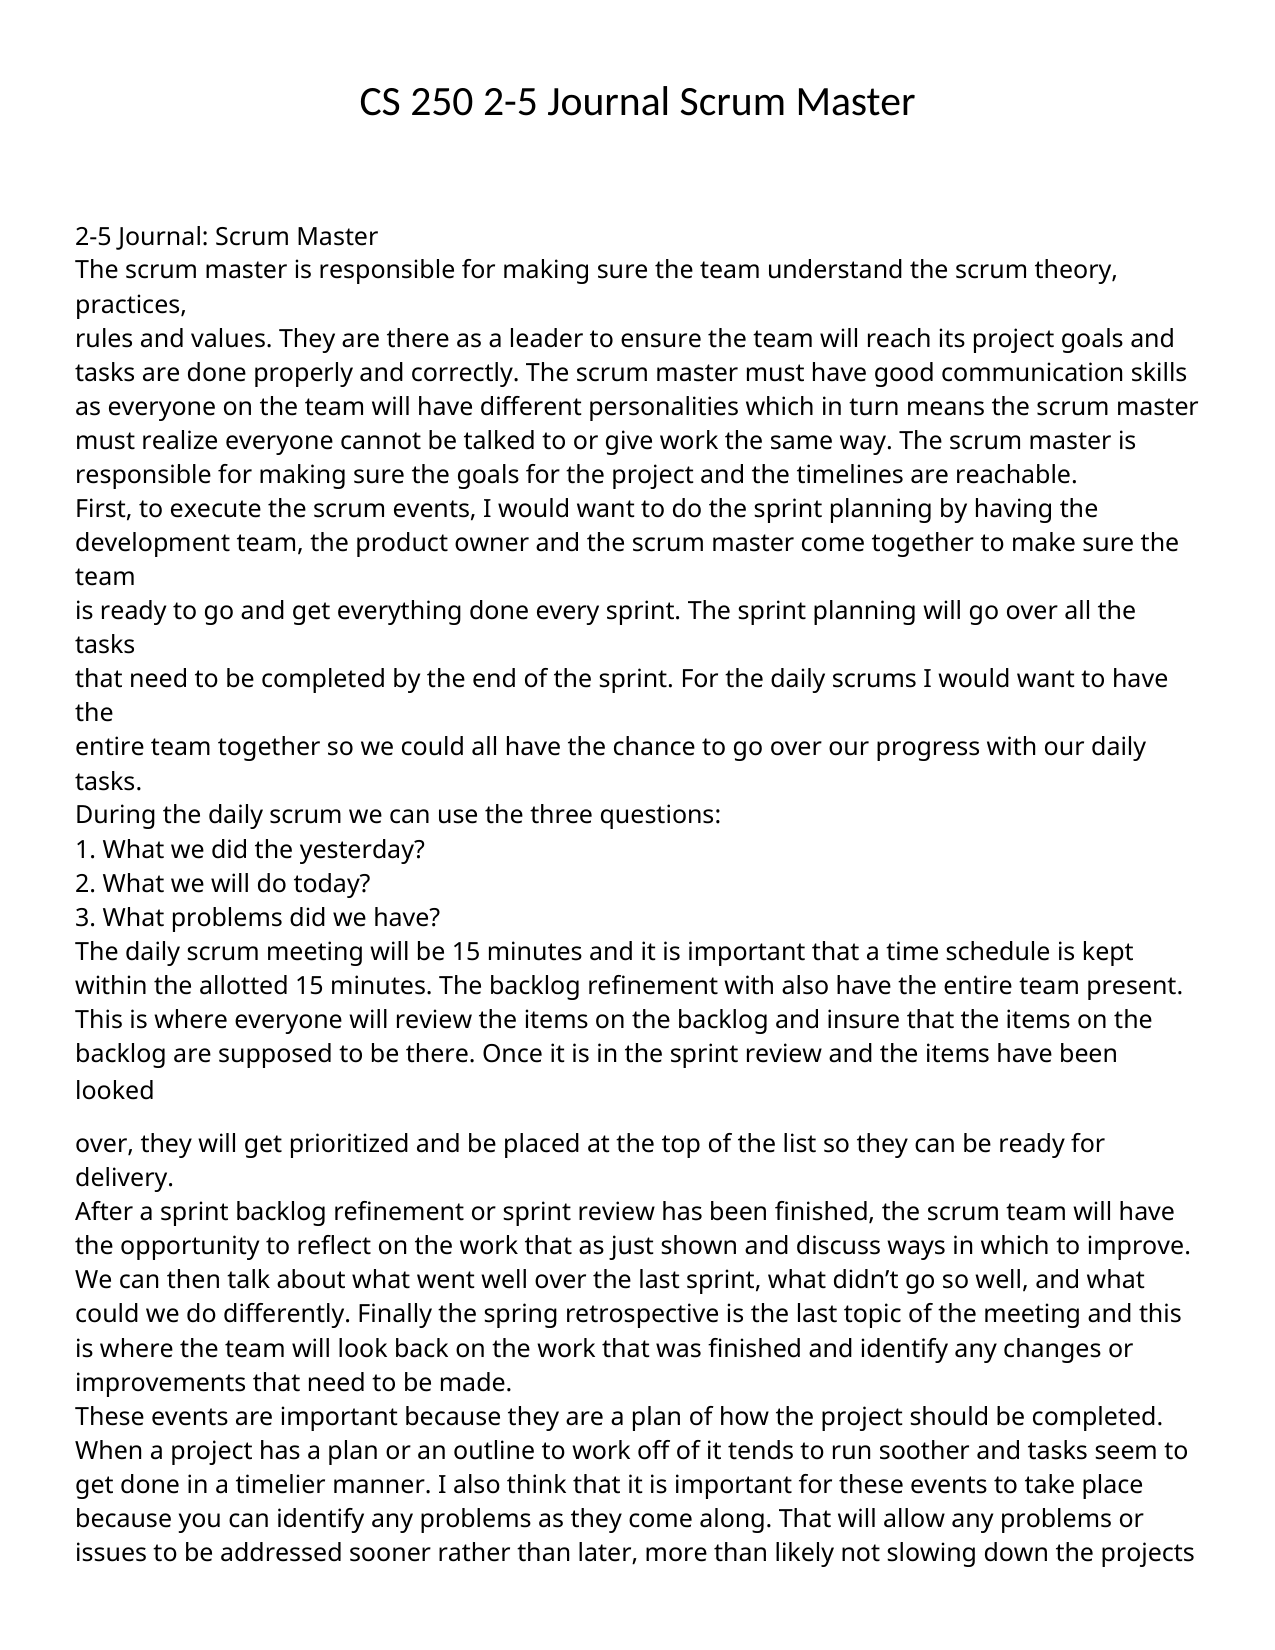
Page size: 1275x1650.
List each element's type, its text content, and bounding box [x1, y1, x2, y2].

text improvements that need to be made. [75, 1364, 1200, 1398]
text This is where everyone will review the items on the backlog and insure that the items on the [75, 1002, 1200, 1036]
text the opportunity to reflect on the work that as just shown and discuss ways in which to improve. [75, 1228, 1200, 1262]
text rules and values. They are there as a leader to ensure the team will reach its project goals and [75, 320, 1200, 354]
text CS 250 2-5 Journal Scrum Master [75, 75, 1200, 126]
text get done in a timelier manner. I also think that it is important for these events to take place [75, 1466, 1200, 1501]
text within the allotted 15 minutes. The backlog refinement with also have the entire team present. [75, 967, 1200, 1002]
text is where the team will look back on the work that was finished and identify any changes or [75, 1330, 1200, 1364]
text 2. What we will do today? [75, 865, 1200, 899]
text backlog are supposed to be there. Once it is in the sprint review and the items have been looked [75, 1036, 1200, 1106]
text 3. What problems did we have? [75, 899, 1200, 933]
text could we do differently. Finally the spring retrospective is the last topic of the meeting and this [75, 1296, 1200, 1330]
text issues to be addressed sooner rather than later, more than likely not slowing down the projects [75, 1534, 1200, 1569]
text because you can identify any problems as they come along. That will allow any problems or [75, 1501, 1200, 1534]
text The scrum master is responsible for making sure the team understand the scrum theory, practices, [75, 252, 1200, 320]
text First, to execute the scrum events, I would want to do the sprint planning by having the [75, 491, 1200, 525]
text tasks are done properly and correctly. The scrum master must have good communication skills [75, 354, 1200, 388]
text 1. What we did the yesterday? [75, 831, 1200, 865]
text must realize everyone cannot be talked to or give work the same way. The scrum master is [75, 422, 1200, 457]
text as everyone on the team will have different personalities which in turn means the scrum master [75, 388, 1200, 422]
text development team, the product owner and the scrum master come together to make sure the team [75, 525, 1200, 593]
text After a sprint backlog refinement or sprint review has been finished, the scrum team will have [75, 1194, 1200, 1228]
text is ready to go and get everything done every sprint. The sprint planning will go over all the tasks [75, 593, 1200, 661]
text responsible for making sure the goals for the project and the timelines are reachable. [75, 457, 1200, 491]
text When a project has a plan or an outline to work off of it tends to run soother and tasks seem to [75, 1432, 1200, 1466]
text that need to be completed by the end of the sprint. For the daily scrums I would want to have the [75, 661, 1200, 729]
text We can then talk about what went well over the last sprint, what didn’t go so well, and what [75, 1262, 1200, 1296]
text 2-5 Journal: Scrum Master [75, 218, 1200, 252]
text These events are important because they are a plan of how the project should be completed. [75, 1398, 1200, 1432]
text over, they will get prioritized and be placed at the top of the list so they can be ready for delivery. [75, 1126, 1200, 1194]
text entire team together so we could all have the chance to go over our progress with our daily tasks. [75, 729, 1200, 797]
text During the daily scrum we can use the three questions: [75, 797, 1200, 831]
text The daily scrum meeting will be 15 minutes and it is important that a time schedule is kept [75, 933, 1200, 967]
